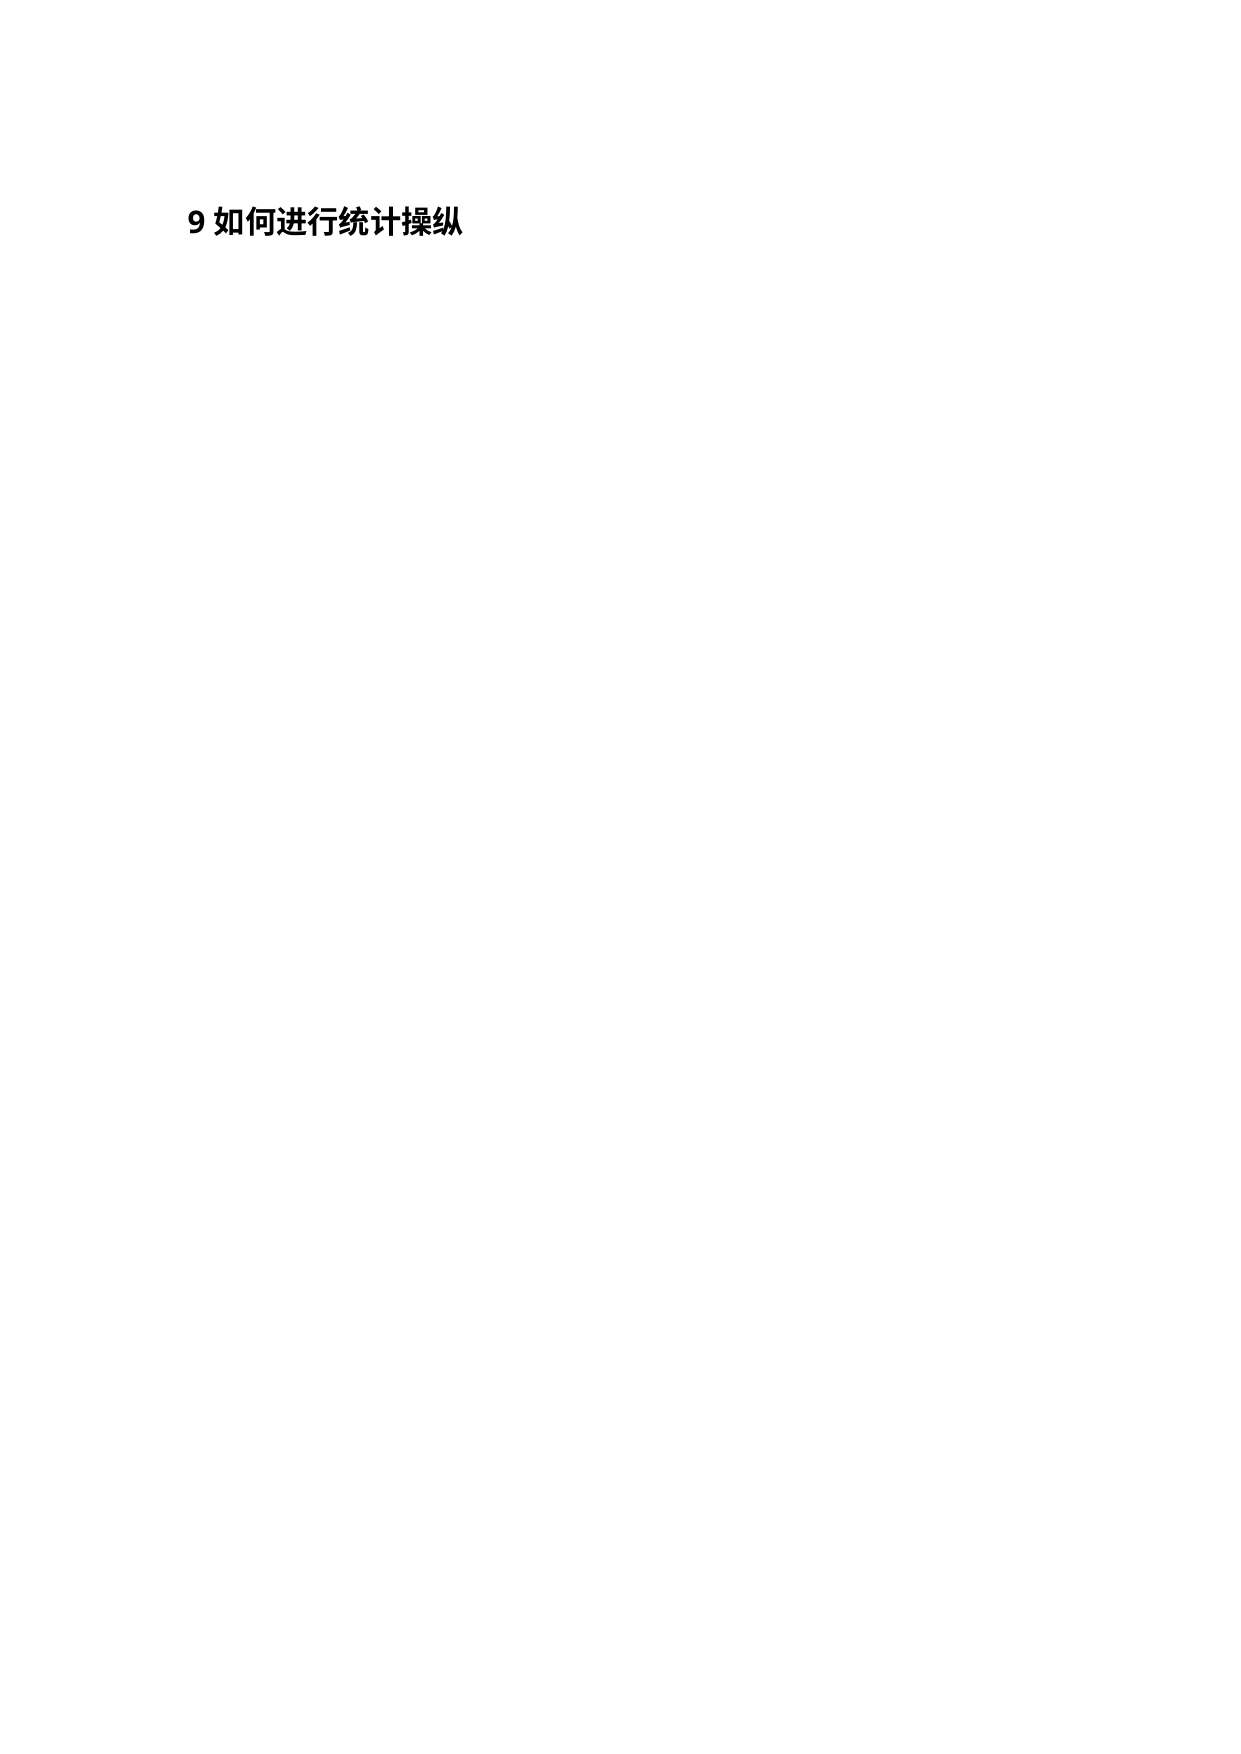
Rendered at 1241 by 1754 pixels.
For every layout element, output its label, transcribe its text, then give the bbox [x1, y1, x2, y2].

title 9 如何进行统计操纵 [187, 187, 1053, 252]
